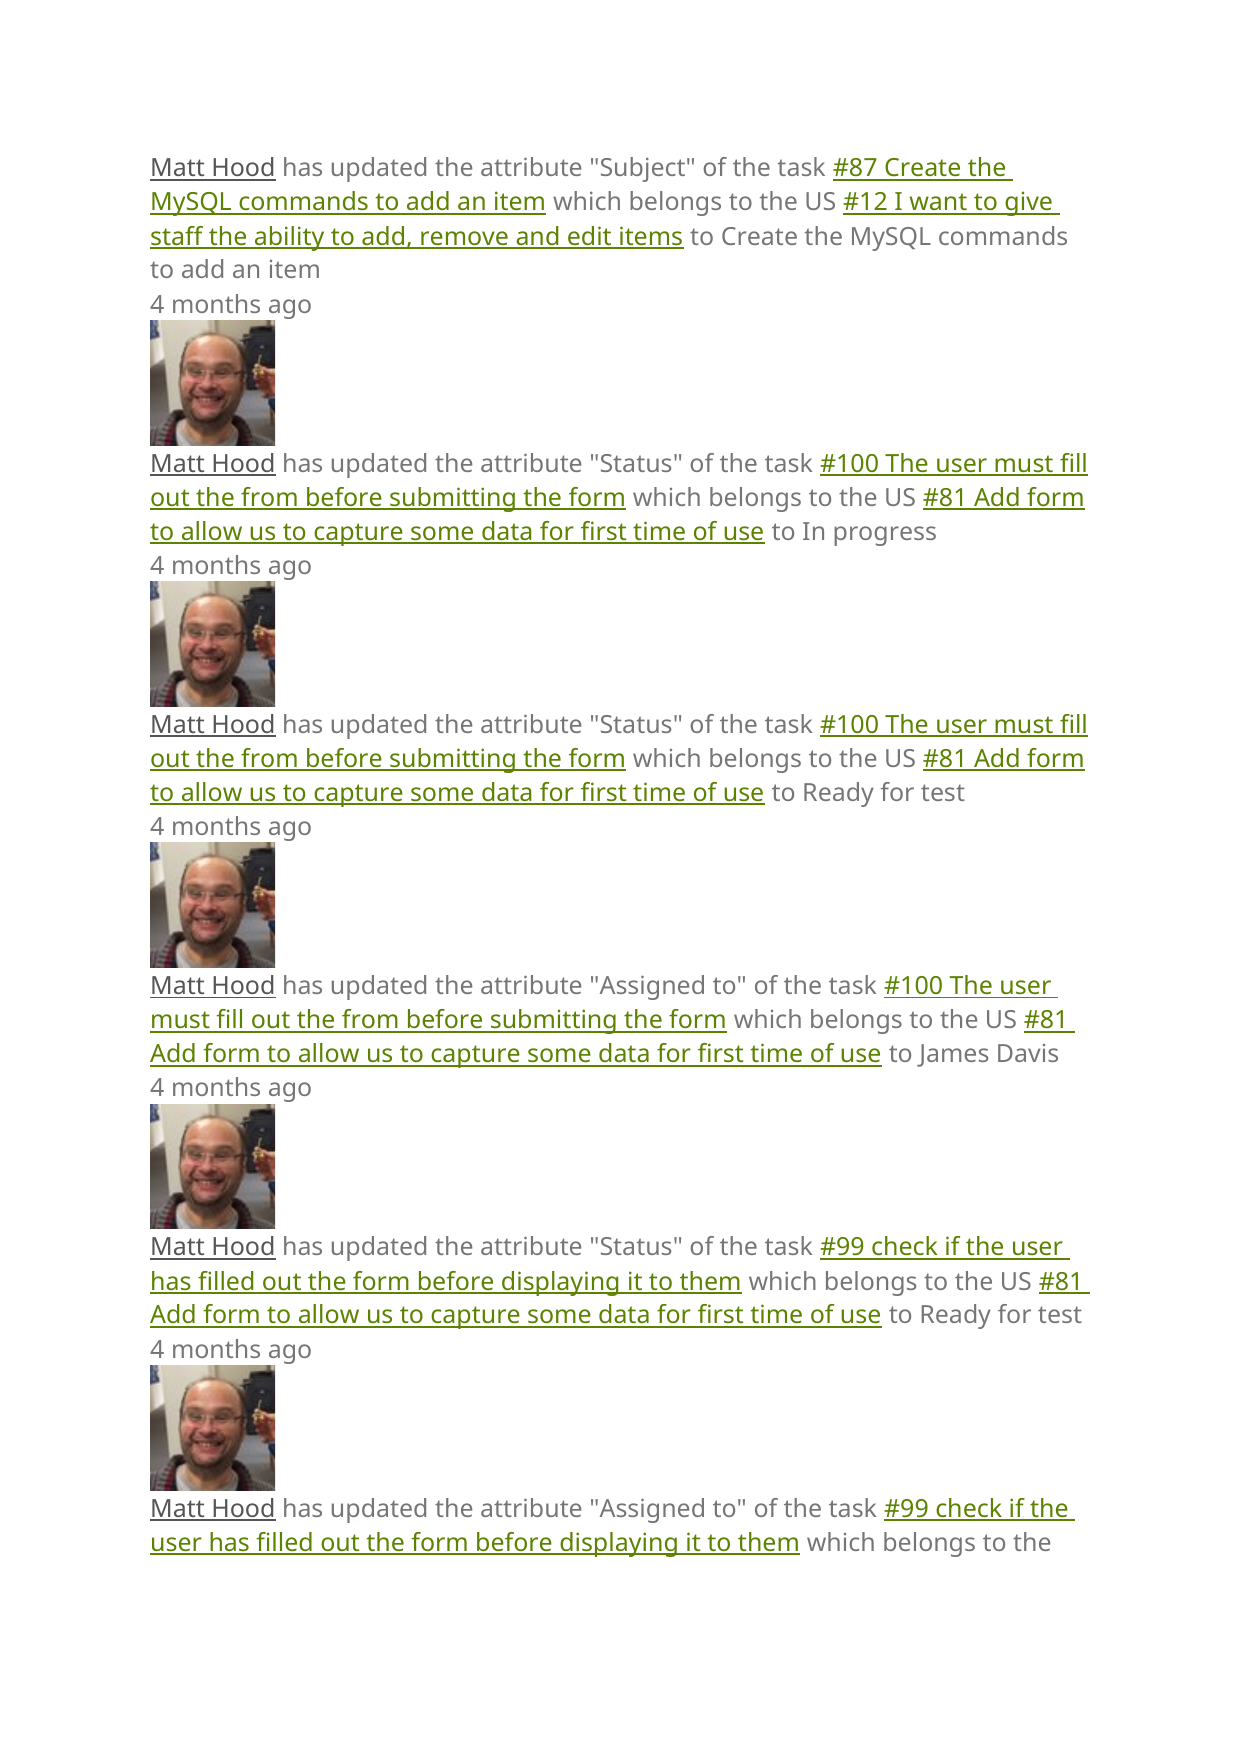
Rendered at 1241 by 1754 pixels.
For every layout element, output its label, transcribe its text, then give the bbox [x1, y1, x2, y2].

picture [150, 581, 275, 707]
picture [150, 842, 275, 968]
text 4 months ago [150, 547, 1090, 582]
text 4 months ago [150, 1331, 1090, 1365]
text Matt Hood has updated the attribute "Assigned to" of the task #100 The user must fill out the from before submitting the form which belongs to the US #81 Add form to allow us to capture some data for first time of use to James Davis [150, 968, 1090, 1070]
picture [150, 320, 275, 446]
text Matt Hood has updated the attribute "Subject" of the task #87 Create the MySQL commands to add an item which belongs to the US #12 I want to give staff the ability to add, remove and edit items to Create the MySQL commands to add an item [150, 150, 1090, 286]
picture [150, 1104, 275, 1229]
text 4 months ago [150, 1070, 1090, 1104]
text Matt Hood has updated the attribute "Status" of the task #99 check if the user has filled out the form before displaying it to them which belongs to the US #81 Add form to allow us to capture some data for first time of use to Ready for test [150, 1229, 1090, 1331]
text 4 months ago [150, 809, 1090, 843]
text Matt Hood has updated the attribute "Status" of the task #100 The user must fill out the from before submitting the form which belongs to the US #81 Add form to allow us to capture some data for first time of use to In progress [150, 445, 1090, 547]
text Matt Hood has updated the attribute "Status" of the task #100 The user must fill out the from before submitting the form which belongs to the US #81 Add form to allow us to capture some data for first time of use to Ready for test [150, 707, 1090, 809]
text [150, 1490, 1090, 1558]
text 4 months ago [150, 286, 1090, 320]
picture [150, 1365, 275, 1491]
